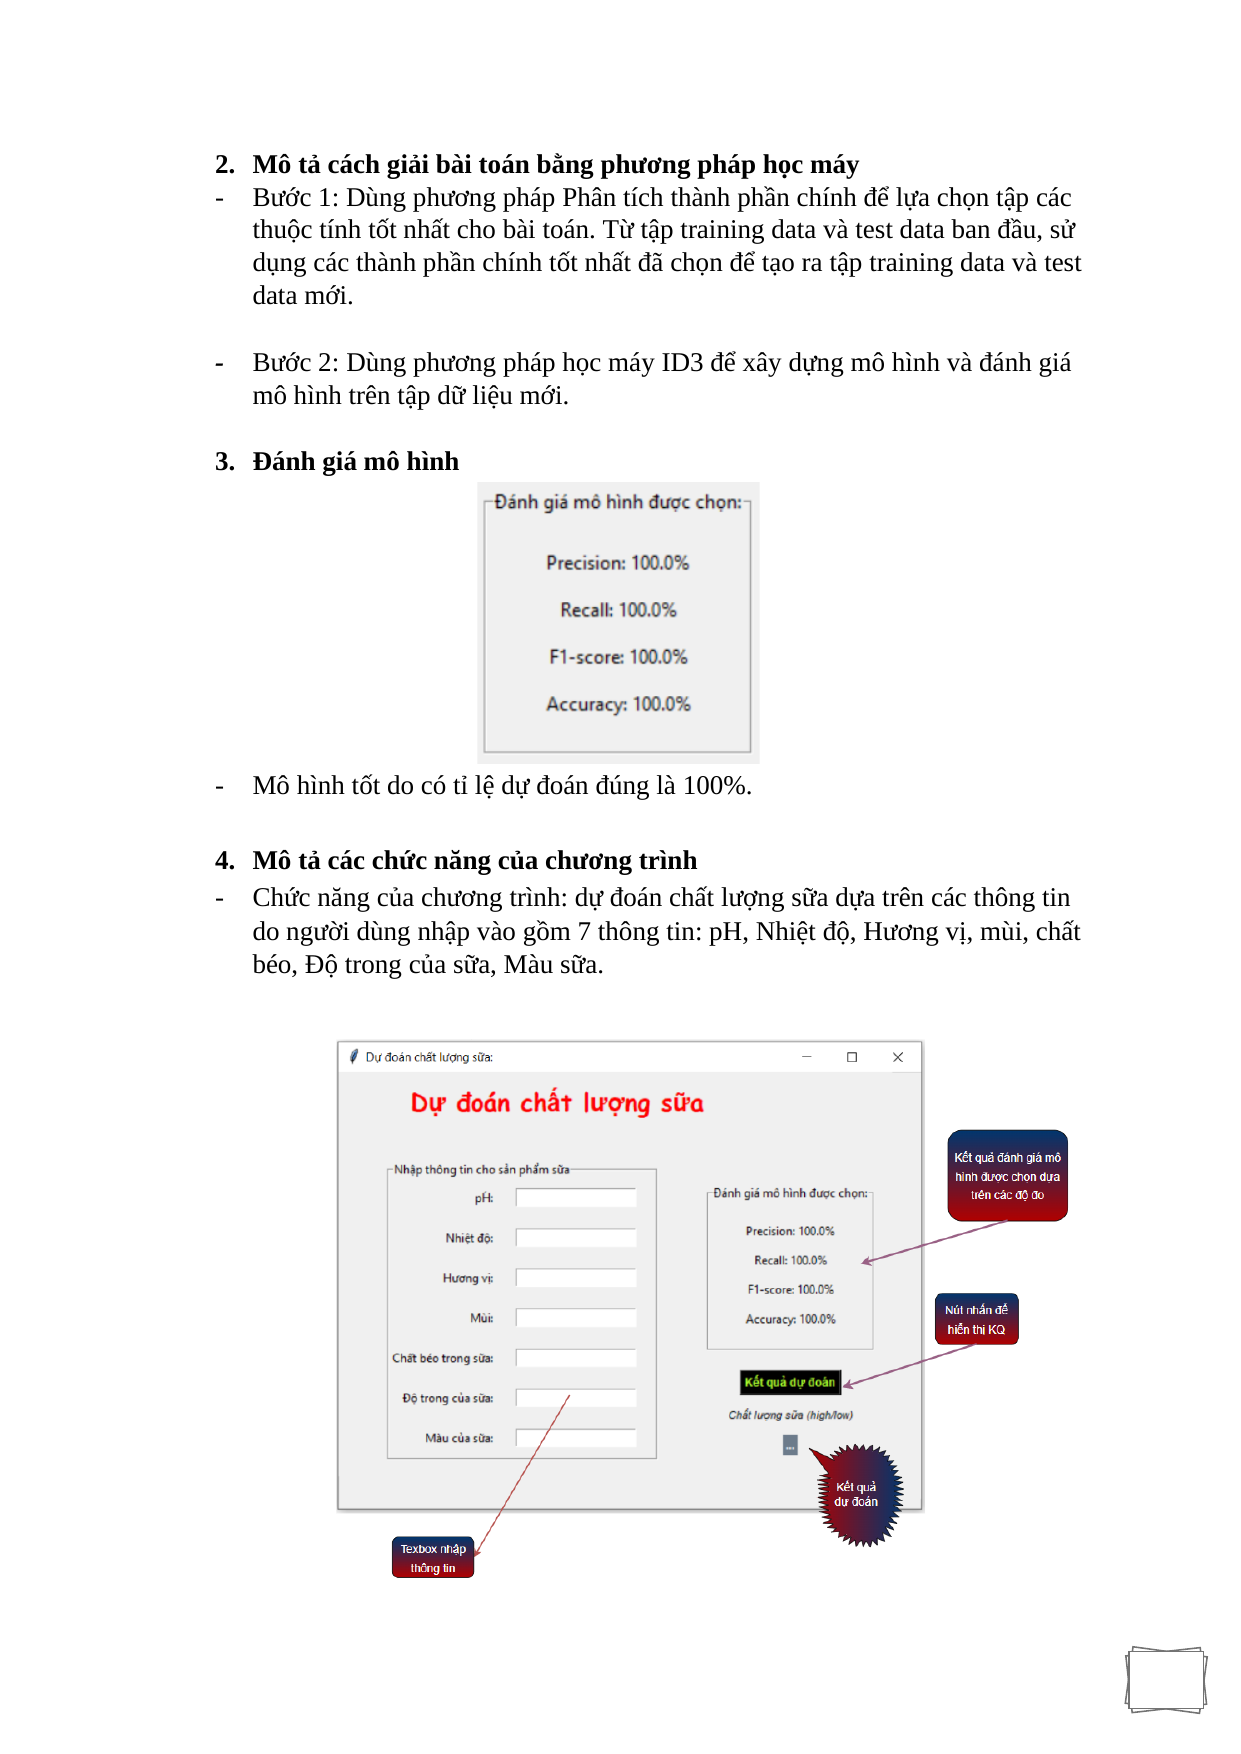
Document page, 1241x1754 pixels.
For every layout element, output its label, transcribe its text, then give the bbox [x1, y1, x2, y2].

list Chức năng của chương trình: dự đoán chất lượng sữa dựa trên các thông tin do người dùng nhập vào gồm 7 thông tin: pH, Nhiệt độ, Hương vị, mùi, chất béo, Độ trong của sữa, Màu sữa. [215, 881, 1092, 979]
list Mô hình tốt do có tỉ lệ dự đoán đúng là 100%. [215, 769, 1092, 800]
list Đánh giá mô hình [215, 445, 1092, 476]
list Bước 2: Dùng phương pháp học máy ID3 để xây dựng mô hình và đánh giá mô hình trên tập dữ liệu mới. [215, 346, 1092, 410]
list Bước 1: Dùng phương pháp Phân tích thành phần chính để lựa chọn tập các thuộc tính tốt nhất cho bài toán. Từ tập training data và test data ban đầu, sử dụng các thành phần chính tốt nhất đã chọn để tạo ra tập training data và test data mới. [215, 181, 1092, 311]
picture [477, 482, 760, 764]
list Mô tả các chức năng của chương trình [215, 844, 1092, 875]
picture [327, 1032, 1072, 1597]
list Mô tả cách giải bài toán bằng phương pháp học máy [215, 148, 1092, 179]
